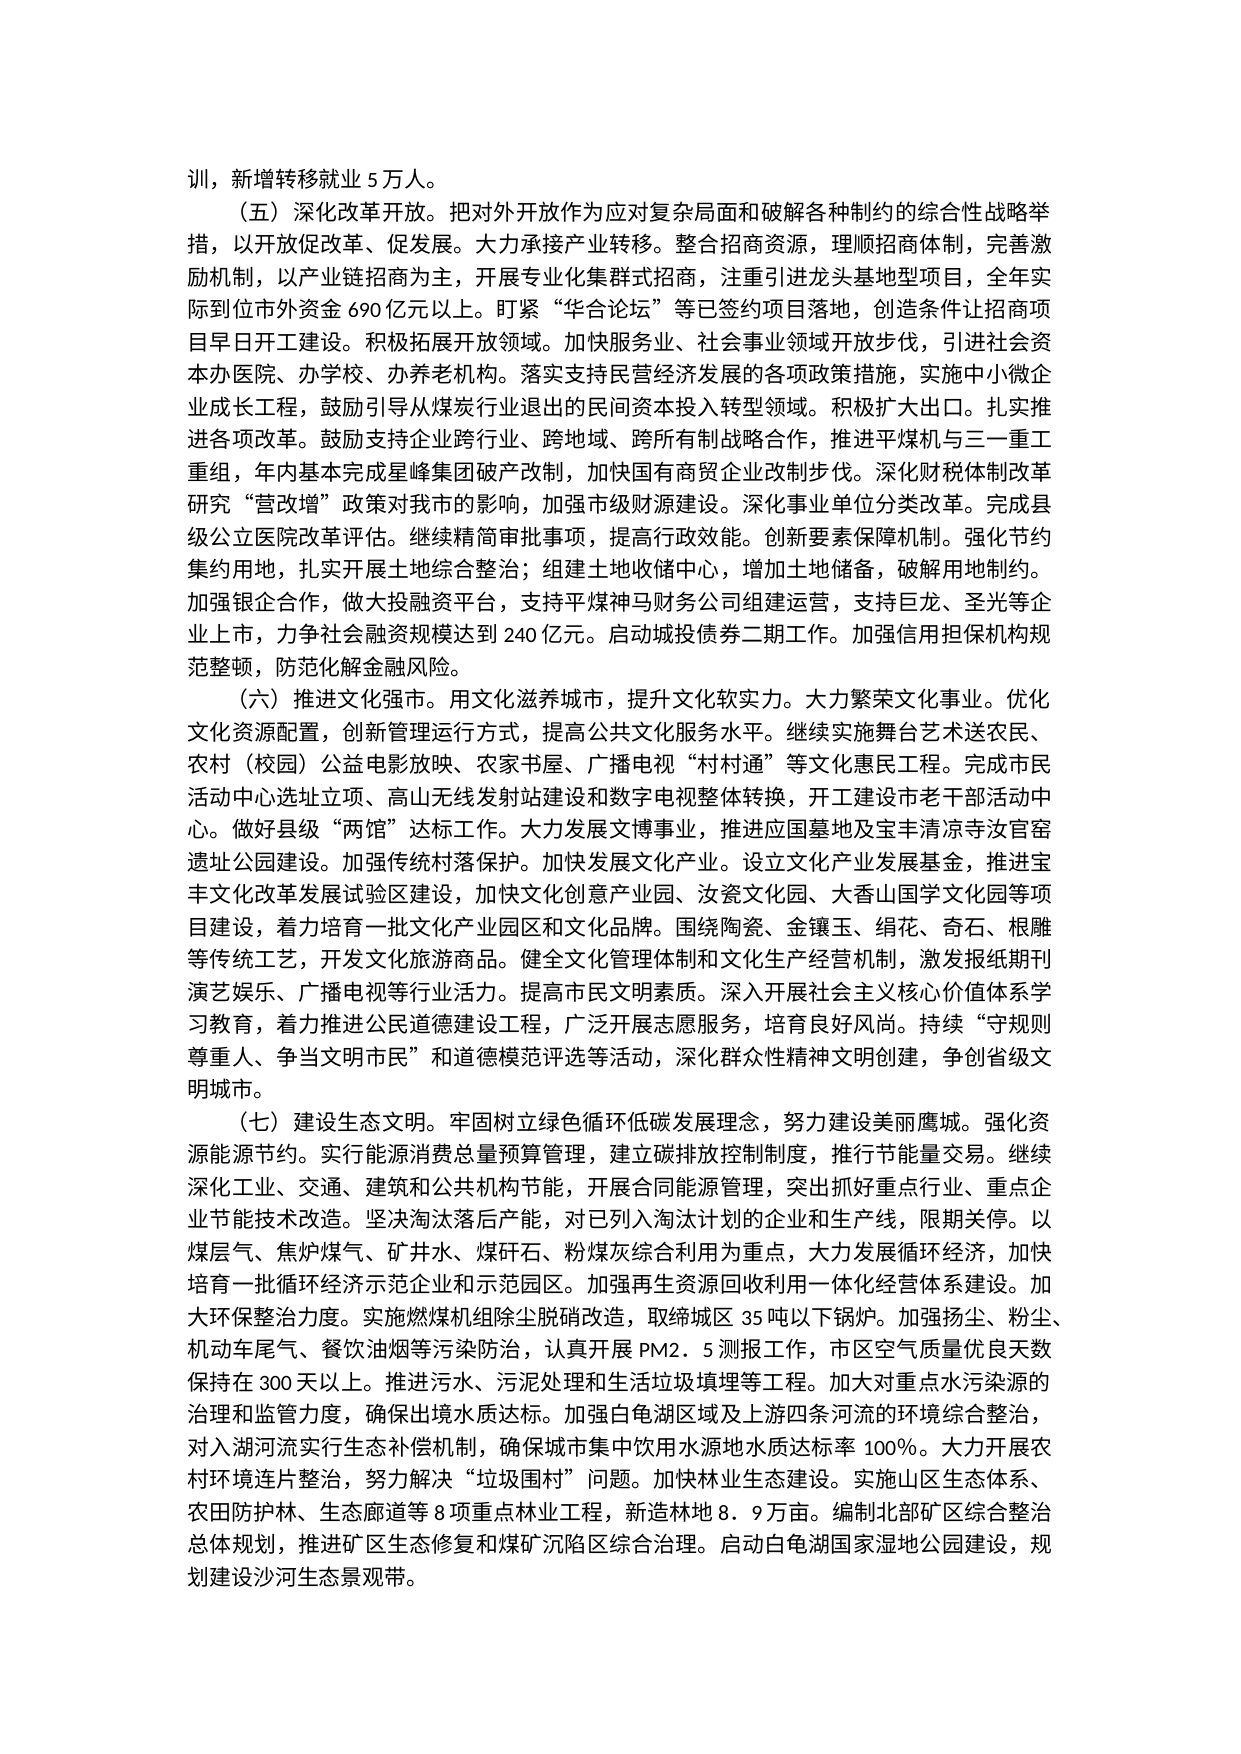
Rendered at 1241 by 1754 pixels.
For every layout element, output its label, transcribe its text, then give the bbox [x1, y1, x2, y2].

text （七）建设生态文明。牢固树立绿色循环低碳发展理念，努力建设美丽鹰城。强化资源能源节约。实行能源消费总量预算管理，建立碳排放控制制度，推行节能量交易。继续深化工业、交通、建筑和公共机构节能，开展合同能源管理，突出抓好重点行业、重点企业节能技术改造。坚决淘汰落后产能，对已列入淘汰计划的企业和生产线，限期关停。以煤层气、焦炉煤气、矿井水、煤矸石、粉煤灰综合利用为重点，大力发展循环经济，加快培育一批循环经济示范企业和示范园区。加强再生资源回收利用一体化经营体系建设。加大环保整治力度。实施燃煤机组除尘脱硝改造，取缔城区35吨以下锅炉。加强扬尘、粉尘、机动车尾气、餐饮油烟等污染防治，认真开展PM2．5测报工作，市区空气质量优良天数保持在300天以上。推进污水、污泥处理和生活垃圾填埋等工程。加大对重点水污染源的治理和监管力度，确保出境水质达标。加强白龟湖区域及上游四条河流的环境综合整治，对入湖河流实行生态补偿机制，确保城市集中饮用水源地水质达标率100％。大力开展农村环境连片整治，努力解决“垃圾围村”问题。加快林业生态建设。实施山区生态体系、农田防护林、生态廊道等8项重点林业工程，新造林地8．9万亩。编制北部矿区综合整治总体规划，推进矿区生态修复和煤矿沉陷区综合治理。启动白龟湖国家湿地公园建设，规划建设沙河生态景观带。 [187, 1104, 1053, 1592]
text （六）推进文化强市。用文化滋养城市，提升文化软实力。大力繁荣文化事业。优化文化资源配置，创新管理运行方式，提高公共文化服务水平。继续实施舞台艺术送农民、农村（校园）公益电影放映、农家书屋、广播电视“村村通”等文化惠民工程。完成市民活动中心选址立项、高山无线发射站建设和数字电视整体转换，开工建设市老干部活动中心。做好县级“两馆”达标工作。大力发展文博事业，推进应国墓地及宝丰清凉寺汝官窑遗址公园建设。加强传统村落保护。加快发展文化产业。设立文化产业发展基金，推进宝丰文化改革发展试验区建设，加快文化创意产业园、汝瓷文化园、大香山国学文化园等项目建设，着力培育一批文化产业园区和文化品牌。围绕陶瓷、金镶玉、绢花、奇石、根雕等传统工艺，开发文化旅游商品。健全文化管理体制和文化生产经营机制，激发报纸期刊、演艺娱乐、广播电视等行业活力。提高市民文明素质。深入开展社会主义核心价值体系学习教育，着力推进公民道德建设工程，广泛开展志愿服务，培育良好风尚。持续“守规则、尊重人、争当文明市民”和道德模范评选等活动，深化群众性精神文明创建，争创省级文明城市。 [187, 682, 1053, 1104]
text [187, 162, 1053, 194]
text （五）深化改革开放。把对外开放作为应对复杂局面和破解各种制约的综合性战略举措，以开放促改革、促发展。大力承接产业转移。整合招商资源，理顺招商体制，完善激励机制，以产业链招商为主，开展专业化集群式招商，注重引进龙头基地型项目，全年实际到位市外资金690亿元以上。盯紧“华合论坛”等已签约项目落地，创造条件让招商项目早日开工建设。积极拓展开放领域。加快服务业、社会事业领域开放步伐，引进社会资本办医院、办学校、办养老机构。落实支持民营经济发展的各项政策措施，实施中小微企业成长工程，鼓励引导从煤炭行业退出的民间资本投入转型领域。积极扩大出口。扎实推进各项改革。鼓励支持企业跨行业、跨地域、跨所有制战略合作，推进平煤机与三一重工重组，年内基本完成星峰集团破产改制，加快国有商贸企业改制步伐。深化财税体制改革，研究“营改增”政策对我市的影响，加强市级财源建设。深化事业单位分类改革。完成县级公立医院改革评估。继续精简审批事项，提高行政效能。创新要素保障机制。强化节约集约用地，扎实开展土地综合整治；组建土地收储中心，增加土地储备，破解用地制约。加强银企合作，做大投融资平台，支持平煤神马财务公司组建运营，支持巨龙、圣光等企业上市，力争社会融资规模达到240亿元。启动城投债券二期工作。加强信用担保机构规范整顿，防范化解金融风险。 [187, 194, 1053, 682]
